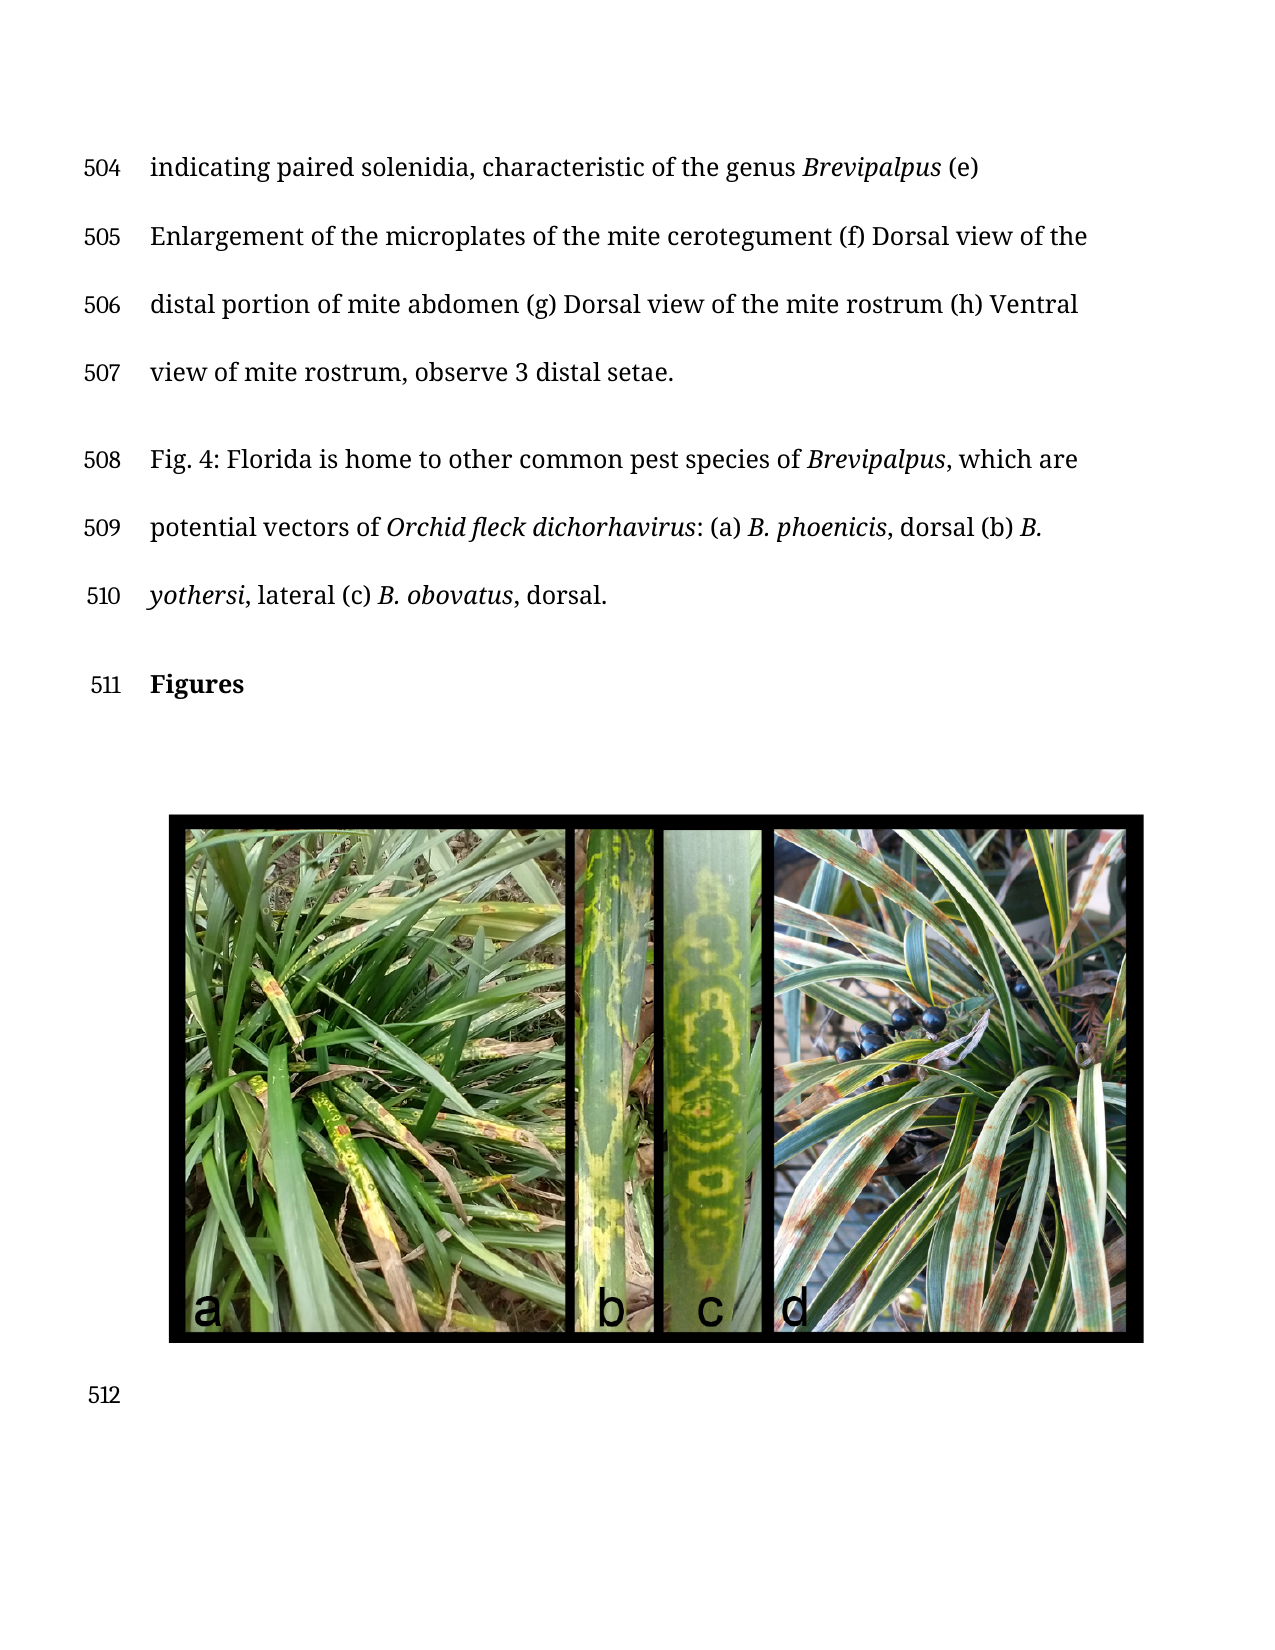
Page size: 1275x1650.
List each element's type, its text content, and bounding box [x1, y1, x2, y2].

picture [168, 753, 1144, 1404]
subtitle Figures [150, 666, 1125, 701]
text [150, 150, 1125, 388]
